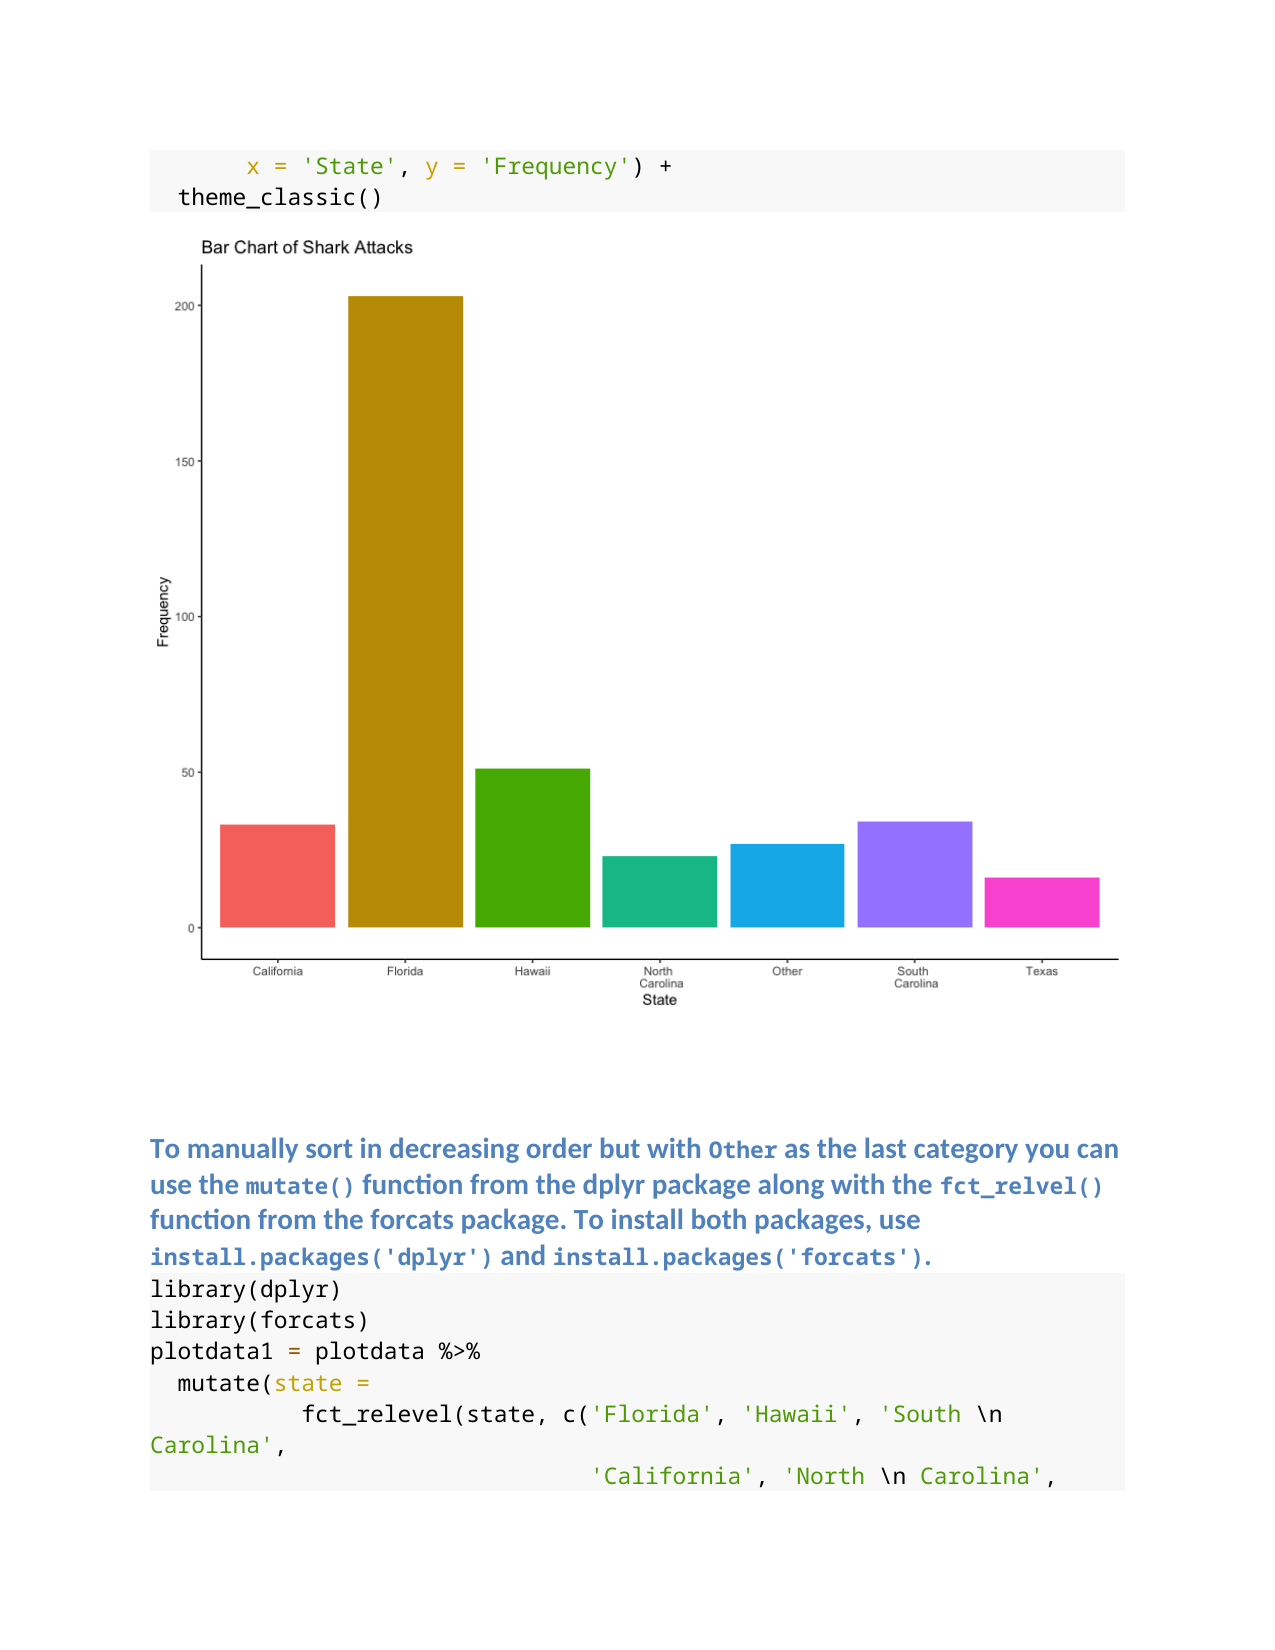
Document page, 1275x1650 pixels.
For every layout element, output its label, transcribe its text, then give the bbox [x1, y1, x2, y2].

picture [150, 233, 1125, 1015]
subtitle To manually sort in decreasing order but with Other as the last category you can use the mutate() function from the dplyr package along with the fct_relvel() function from the forcats package. To install both packages, use install.packages('dplyr') and install.packages('forcats'). [150, 1130, 1125, 1273]
